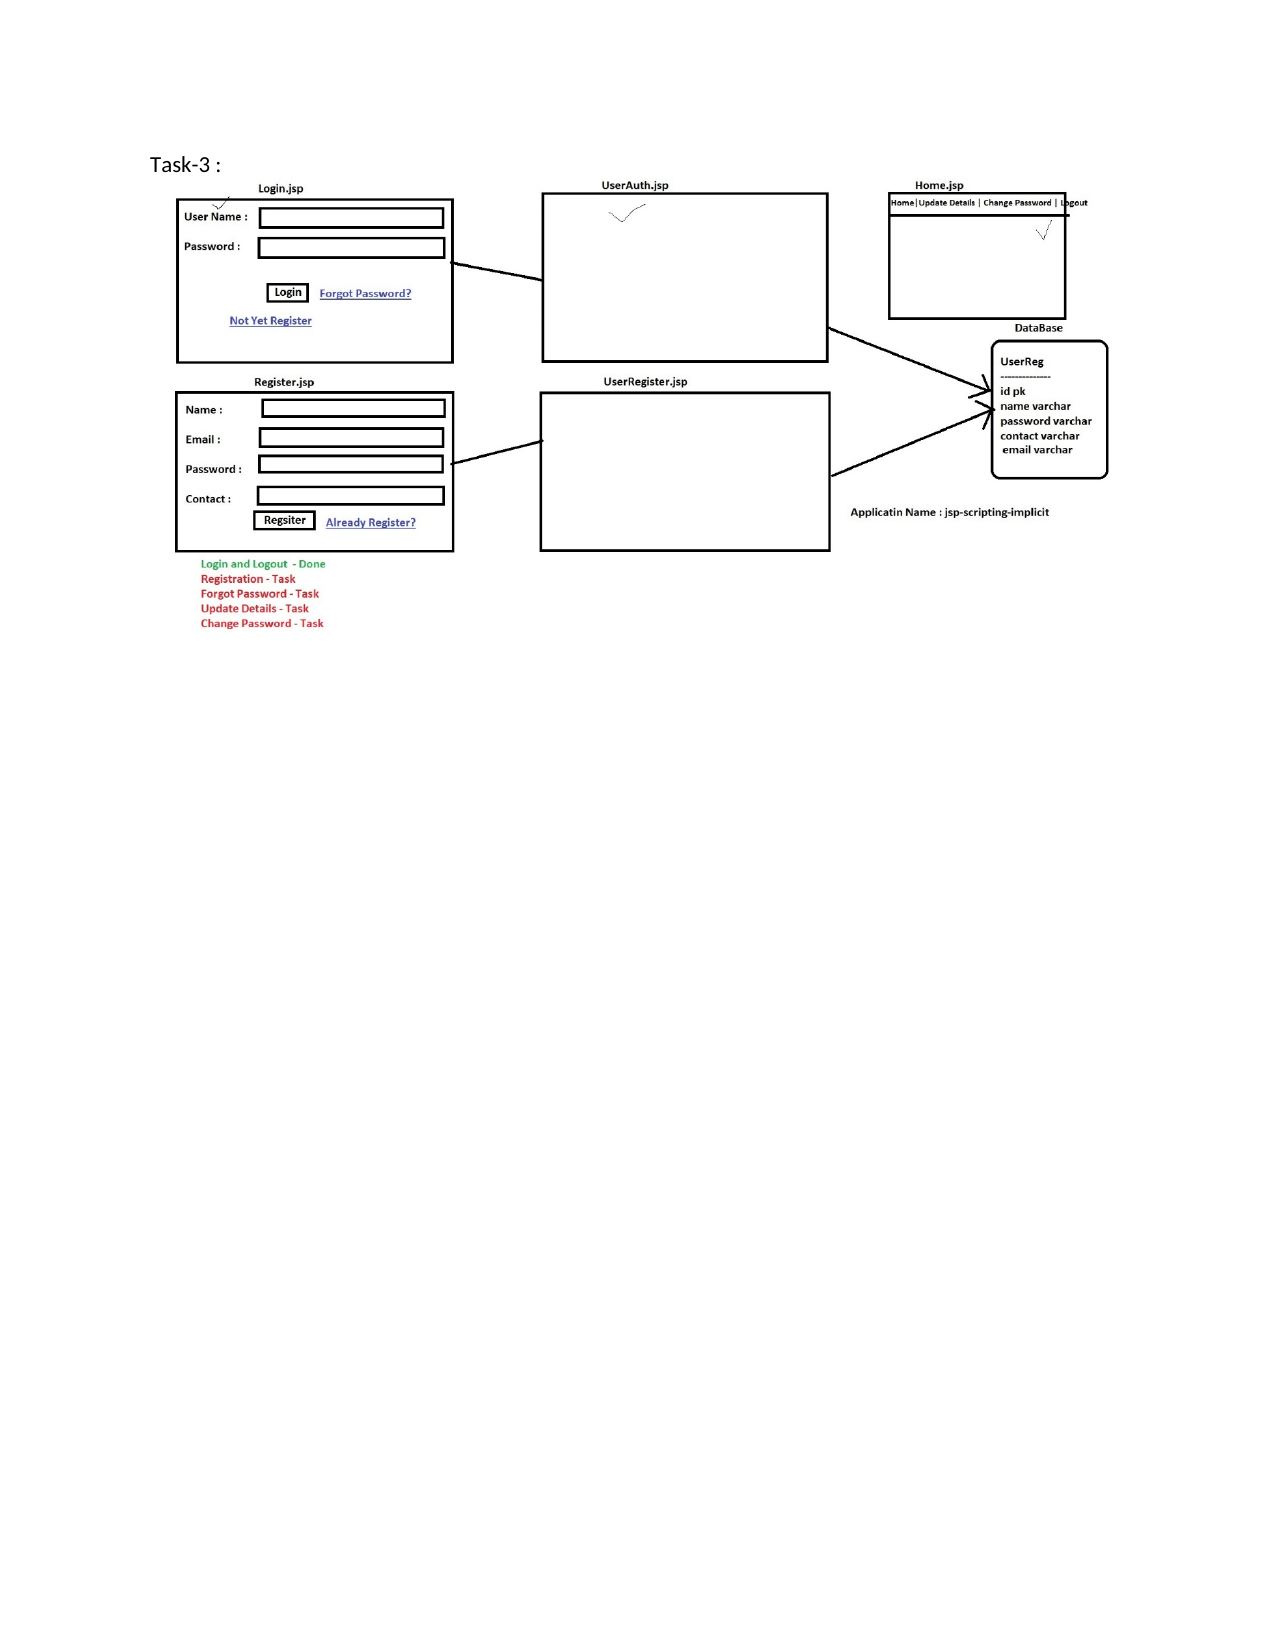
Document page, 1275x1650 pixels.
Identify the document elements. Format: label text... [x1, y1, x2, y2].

picture [150, 178, 1125, 633]
text Task-3 : [150, 150, 1125, 178]
